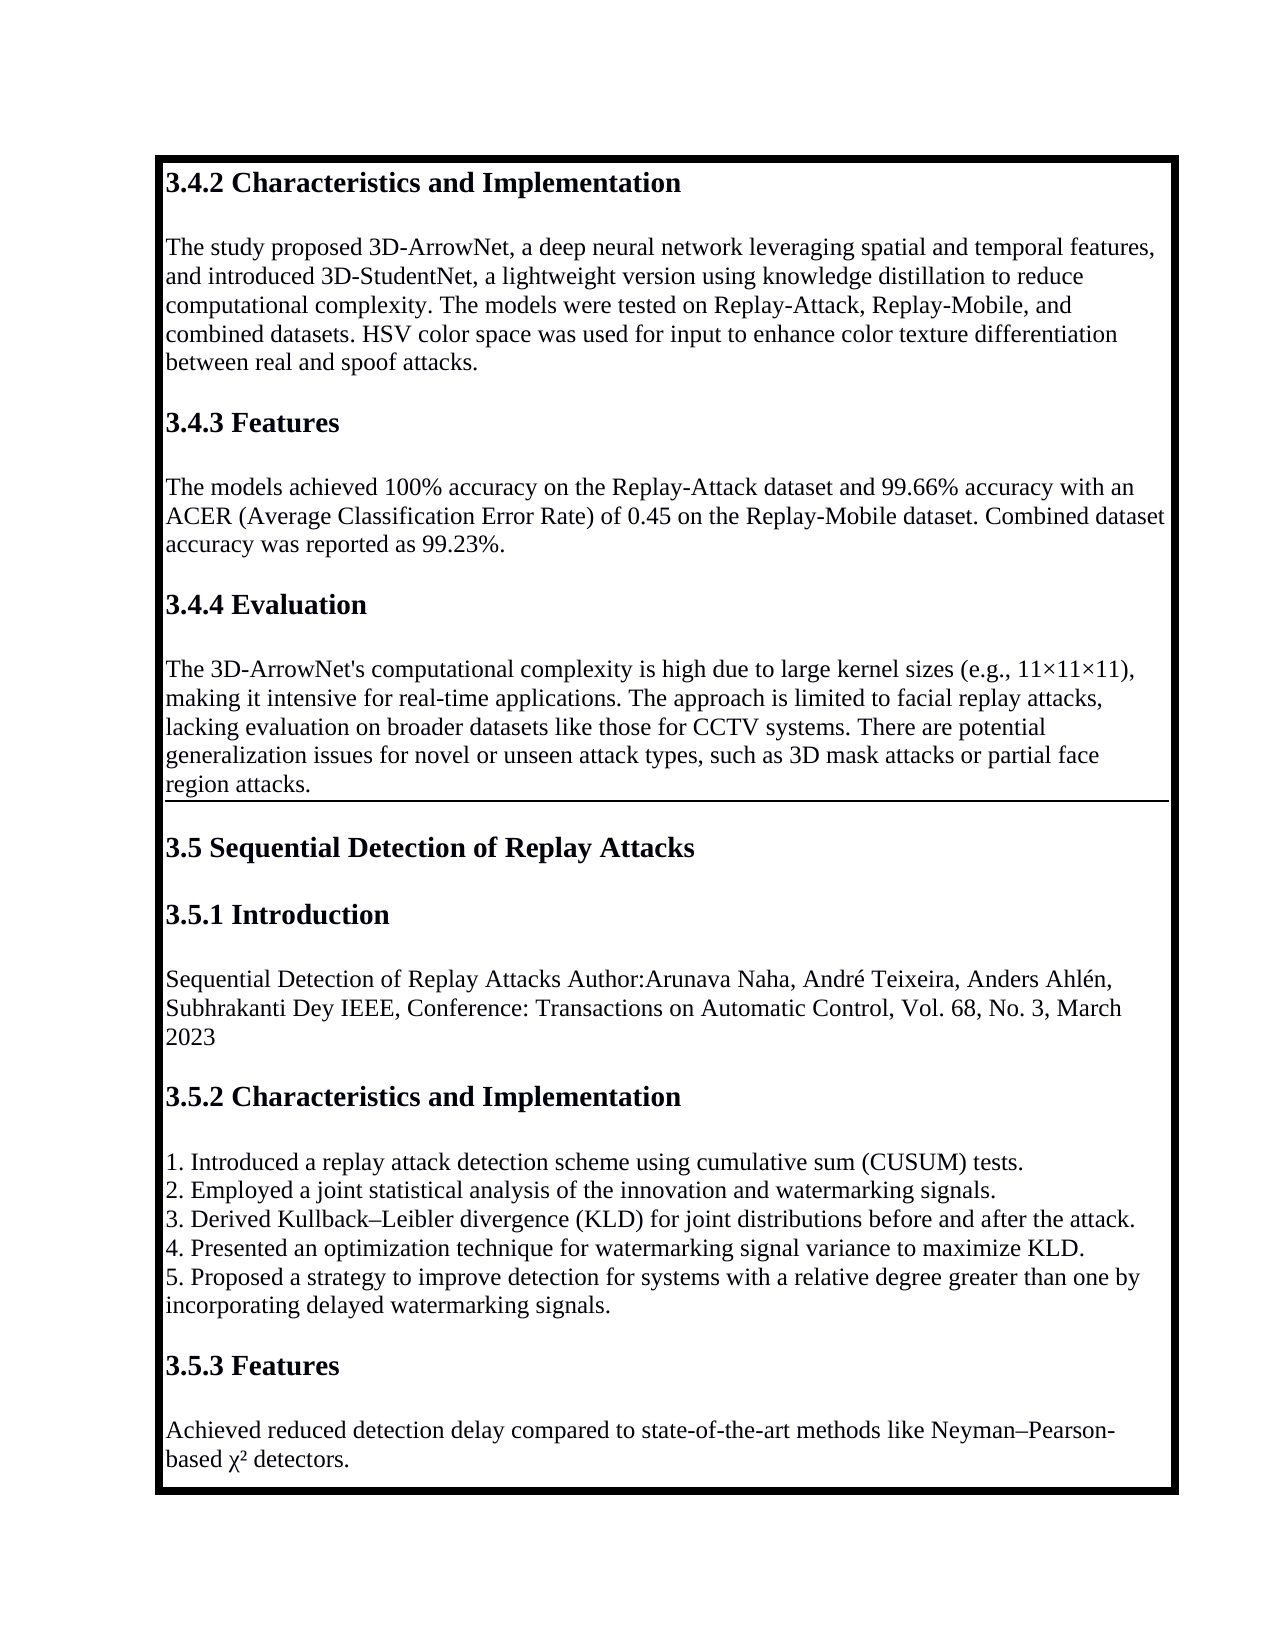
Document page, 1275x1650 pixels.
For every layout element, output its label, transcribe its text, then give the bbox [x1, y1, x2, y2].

text 3.5.3 Features [165, 1348, 1169, 1381]
text 3. Derived Kullback–Leibler divergence (KLD) for joint distributions before and after the attack. [165, 1204, 1169, 1233]
text 3.4.2 Characteristics and Implementation [165, 165, 1169, 199]
text 3.4.4 Evaluation [165, 587, 1169, 621]
text Sequential Detection of Replay Attacks Author:Arunava Naha, André Teixeira, Anders Ahlén, Subhrakanti Dey IEEE, Conference: Transactions on Automatic Control, Vol. 68, No. 3, March 2023 [165, 964, 1169, 1051]
text The 3D-ArrowNet's computational complexity is high due to large kernel sizes (e.g., 11×11×11), making it intensive for real-time applications. The approach is limited to facial replay attacks, lacking evaluation on broader datasets like those for CCTV systems. There are potential generalization issues for novel or unseen attack types, such as 3D mask attacks or partial face region attacks. [165, 654, 1169, 800]
text 3.4.3 Features [165, 405, 1169, 438]
text The models achieved 100% accuracy on the Replay-Attack dataset and 99.66% accuracy with an ACER (Average Classification Error Rate) of 0.45 on the Replay-Mobile dataset. Combined dataset accuracy was reported as 99.23%. [165, 472, 1169, 558]
text 3.5 Sequential Detection of Replay Attacks [165, 830, 1169, 864]
text The study proposed 3D-ArrowNet, a deep neural network leveraging spatial and temporal features, and introduced 3D-StudentNet, a lightweight version using knowledge distillation to reduce computational complexity. The models were tested on Replay-Attack, Replay-Mobile, and combined datasets. HSV color space was used for input to enhance color texture differentiation between real and spoof attacks. [165, 232, 1169, 376]
text 2. Employed a joint statistical analysis of the innovation and watermarking signals. [165, 1175, 1169, 1204]
text 1. Introduced a replay attack detection scheme using cumulative sum (CUSUM) tests. [165, 1147, 1169, 1175]
text 4. Presented an optimization technique for watermarking signal variance to maximize KLD. [165, 1233, 1169, 1262]
text 3.5.2 Characteristics and Implementation [165, 1079, 1169, 1113]
text 3.5.1 Introduction [165, 897, 1169, 931]
text Achieved reduced detection delay compared to state-of-the-art methods like Neyman–Pearson-based χ² detectors. [165, 1415, 1169, 1472]
text 5. Proposed a strategy to improve detection for systems with a relative degree greater than one by incorporating delayed watermarking signals. [165, 1262, 1169, 1319]
